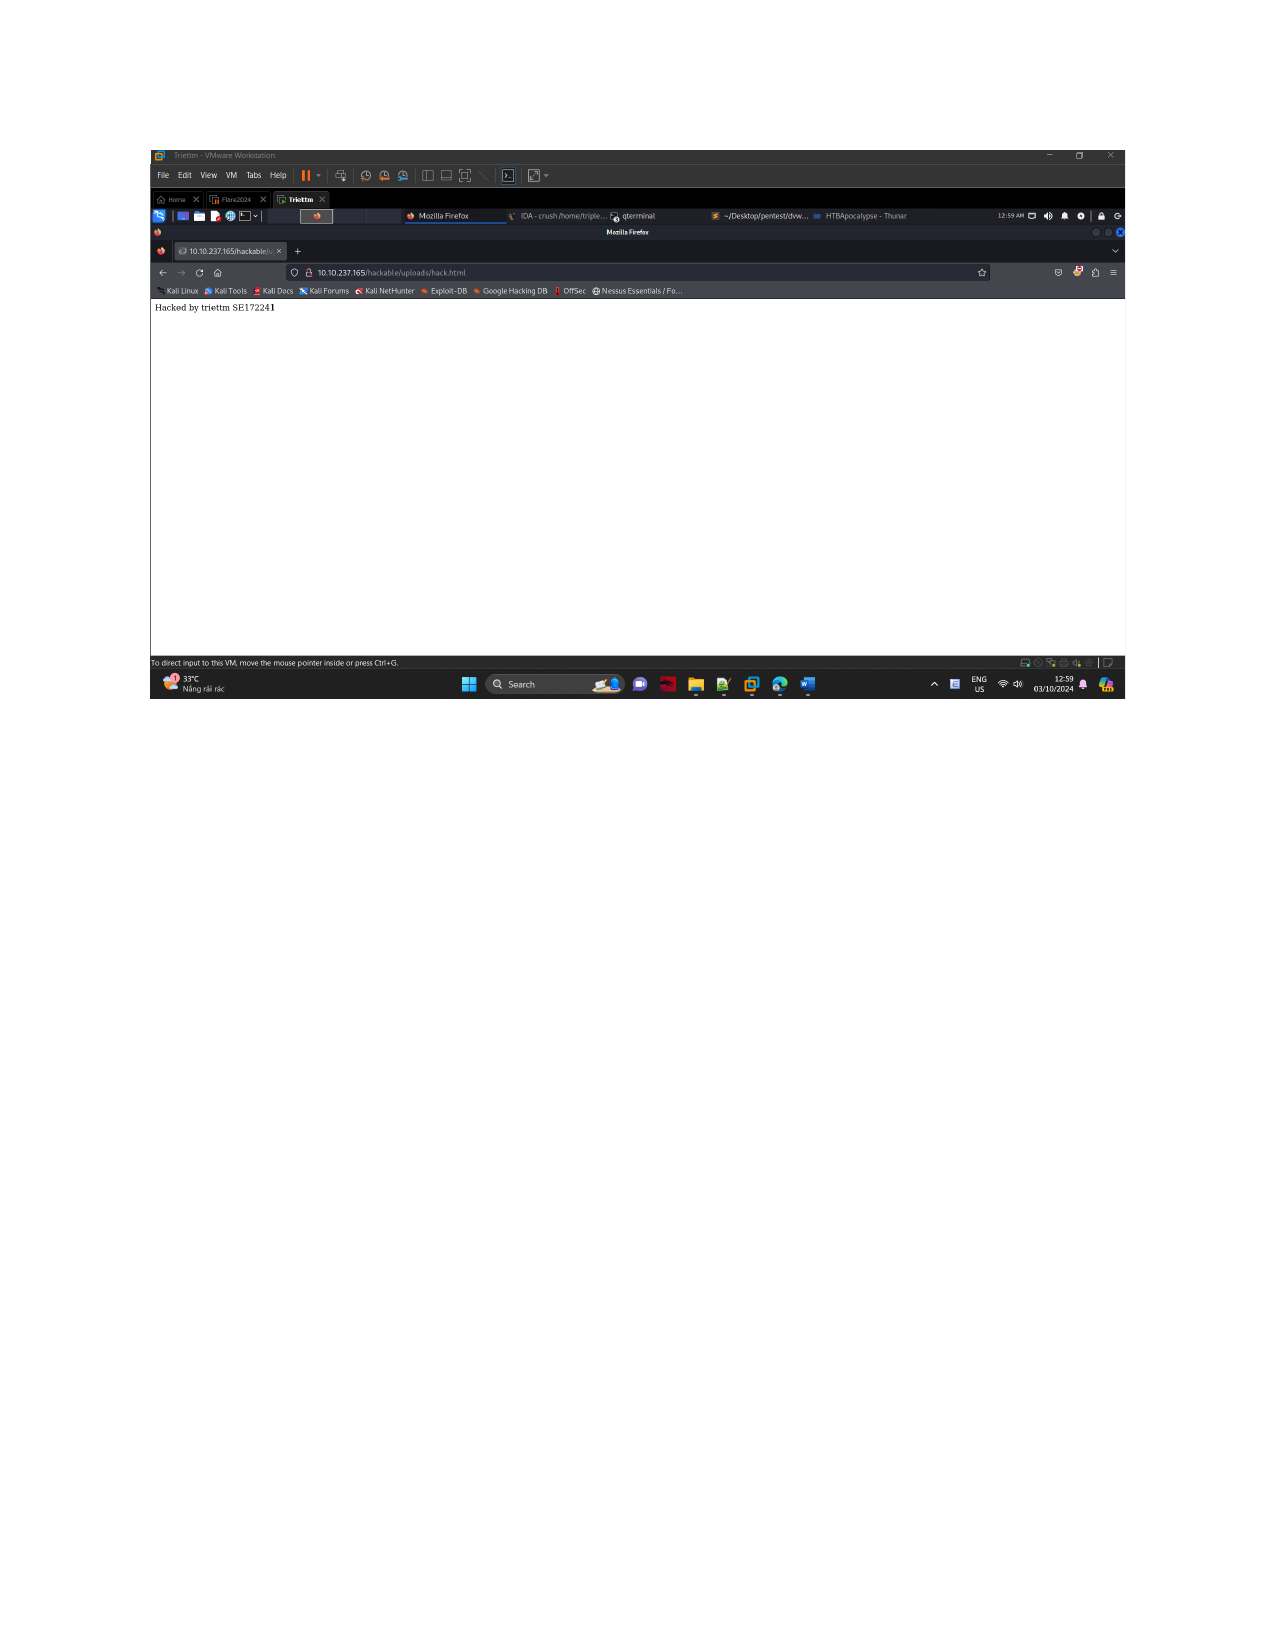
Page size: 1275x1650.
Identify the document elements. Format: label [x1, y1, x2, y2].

picture [150, 150, 1125, 699]
